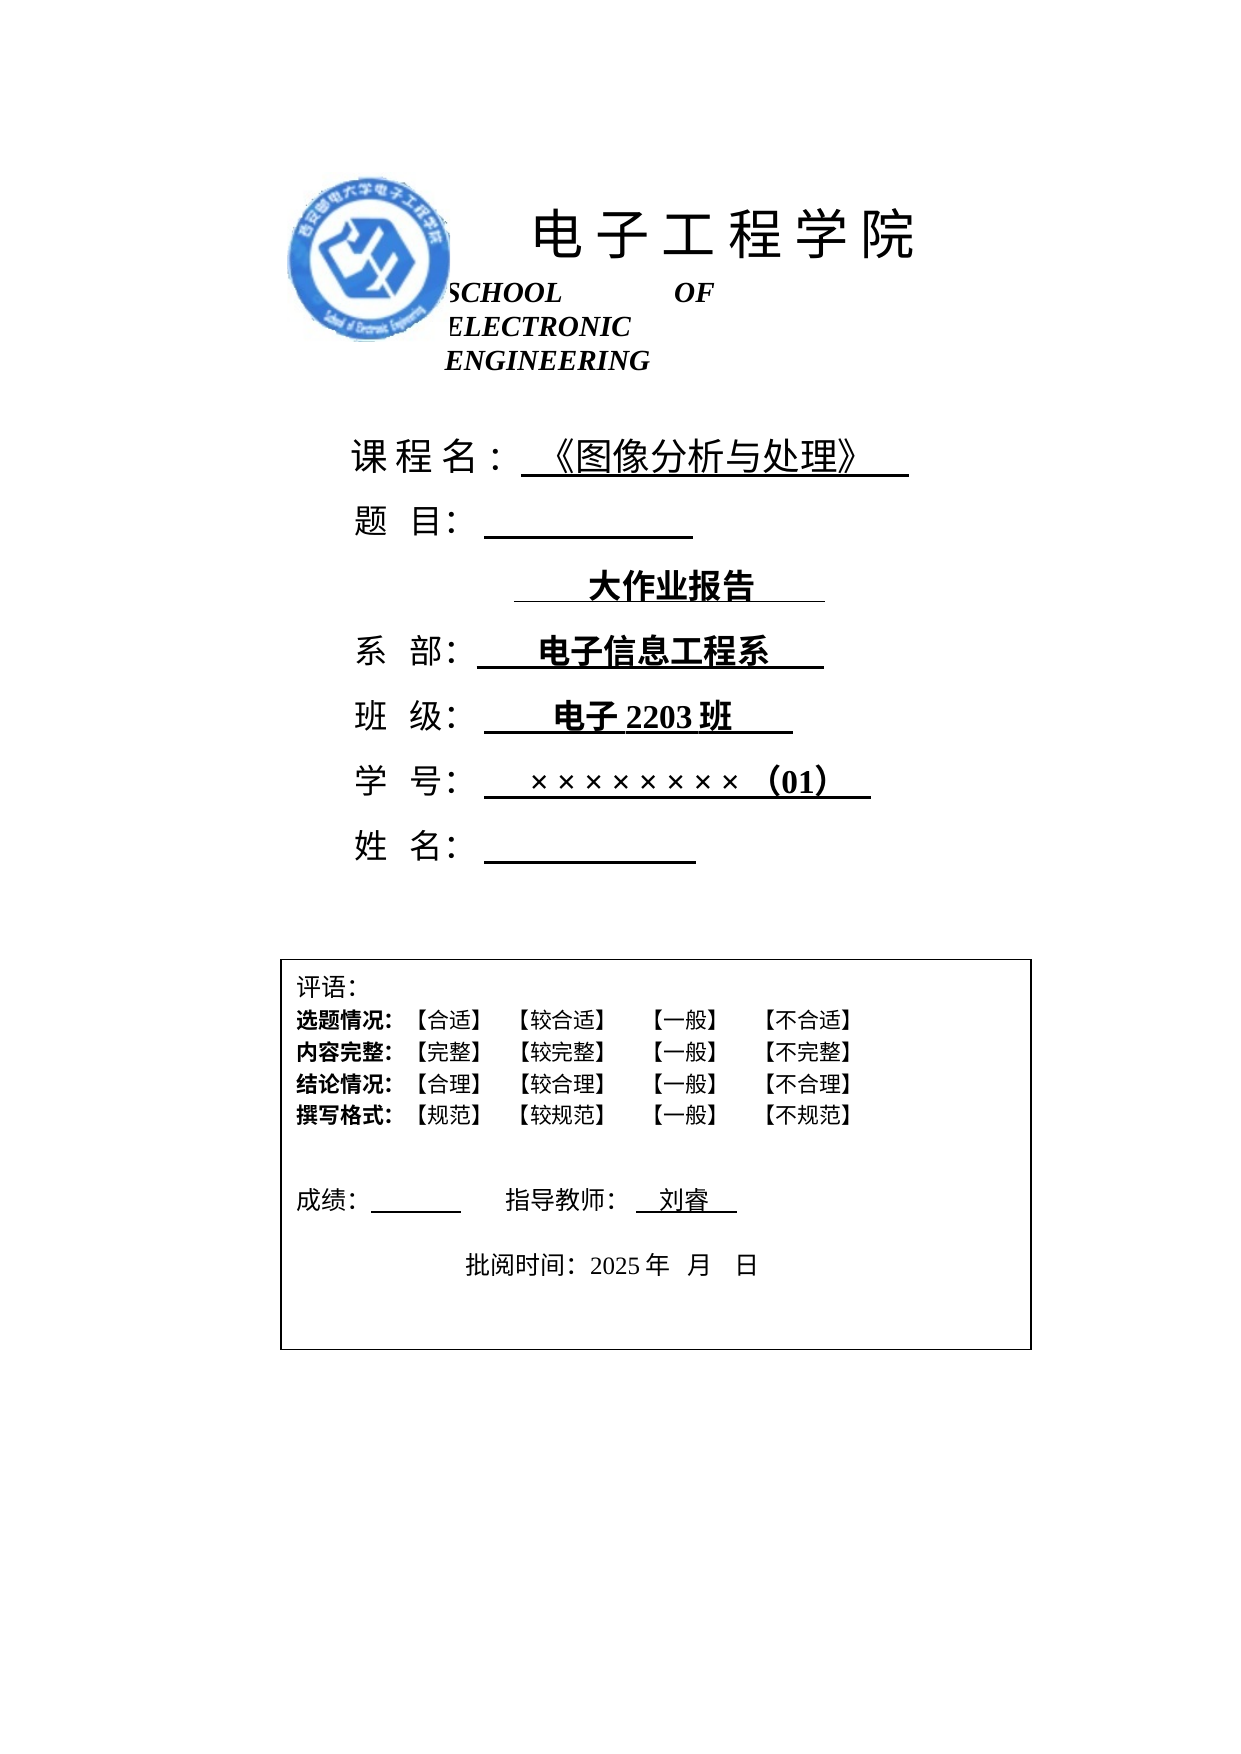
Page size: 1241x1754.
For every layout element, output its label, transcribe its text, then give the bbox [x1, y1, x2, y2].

text 系 部： 电子信息工程系 [187, 617, 1053, 682]
text 大作业报告 [187, 552, 1053, 617]
text 姓 名： [187, 812, 1053, 877]
picture [285, 172, 451, 339]
text 课程名： 《图像分析与处理》 [187, 422, 1053, 487]
text 班 级： 电子2203班 [187, 682, 1053, 747]
text 题 目： [187, 487, 1053, 552]
text 学 号： × × × × × × × × （01） [187, 747, 1053, 812]
